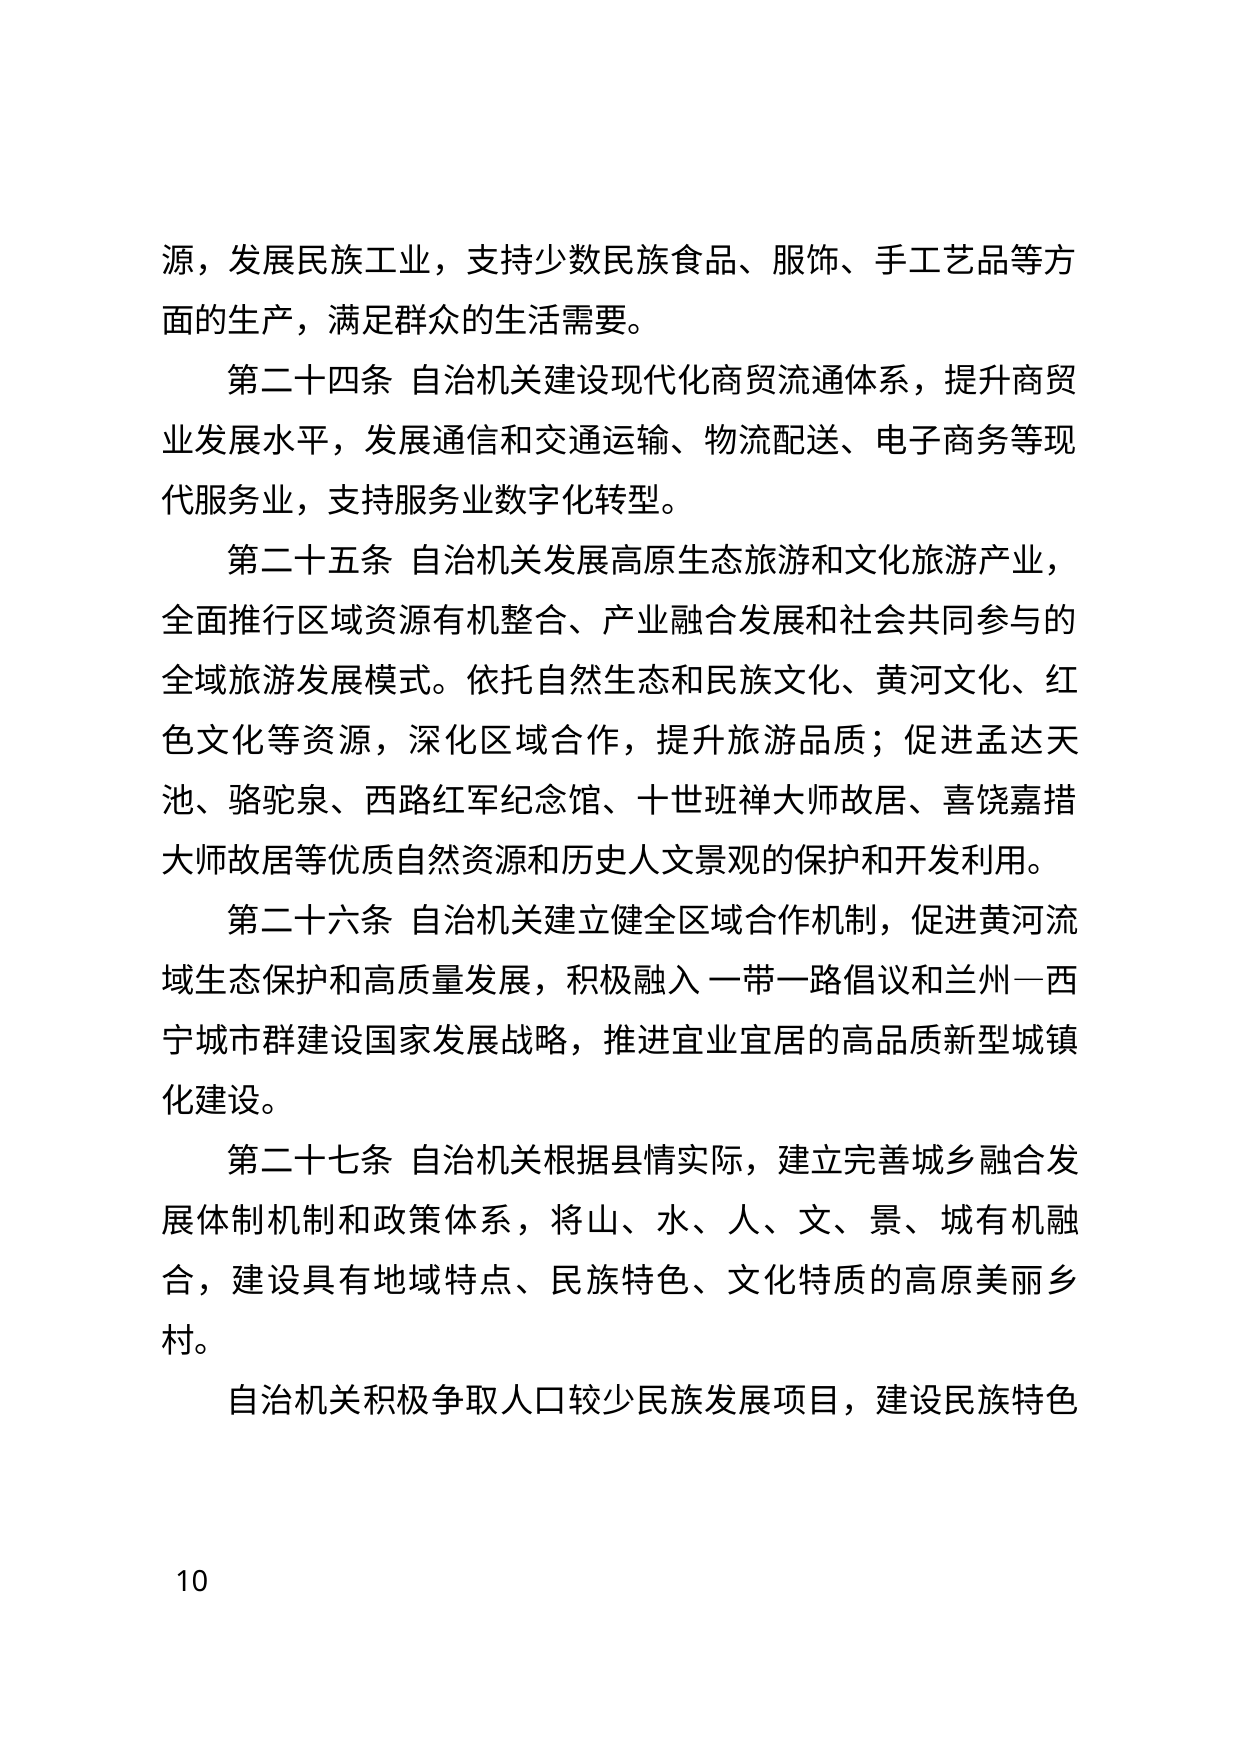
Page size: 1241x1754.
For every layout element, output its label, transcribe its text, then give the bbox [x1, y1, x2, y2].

text 第二十四条 自治机关建设现代化商贸流通体系，提升商贸业发展水平，发展通信和交通运输、物流配送、电子商务等现代服务业，支持服务业数字化转型。 [161, 462, 1079, 525]
text 第二十五条 自治机关发展高原生态旅游和文化旅游产业，全面推行区域资源有机整合、产业融合发展和社会共同参与的全域旅游发展模式。依托自然生态和民族文化、黄河文化、红色文化等资源，深化区域合作，提升旅游品质；促进孟达天池、骆驼泉、西路红军纪念馆、十世班禅大师故居、喜饶嘉措大师故居等优质自然资源和历史人文景观的保护和开发利用。 [161, 642, 1079, 885]
text 第二十四条 自治机关建设现代化商贸流通体系，提升商贸业发展水平，发展通信和交通运输、物流配送、电子商务等现代服务业，支持服务业数字化转型。 [161, 345, 1079, 414]
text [161, 225, 1079, 345]
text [161, 1365, 1079, 1489]
text 第二十七条 自治机关根据县情实际，建立完善城乡融合发展体制机制和政策体系，将山、水、人、文、景、城有机融合，建设具有地域特点、民族特色、文化特质的高原美丽乡村。 [161, 1125, 1079, 1365]
text 第二十五条 自治机关发展高原生态旅游和文化旅游产业，全面推行区域资源有机整合、产业融合发展和社会共同参与的全域旅游发展模式。依托自然生态和民族文化、黄河文化、红色文化等资源，深化区域合作，提升旅游品质；促进孟达天池、骆驼泉、西路红军纪念馆、十世班禅大师故居、喜饶嘉措大师故居等优质自然资源和历史人文景观的保护和开发利用。 [161, 525, 1079, 594]
text 第二十六条 自治机关建立健全区域合作机制，促进黄河流域生态保护和高质量发展，积极融入 一带一路倡议和兰州—西宁城市群建设国家发展战略，推进宜业宜居的高品质新型城镇化建设。 [161, 885, 1079, 1125]
